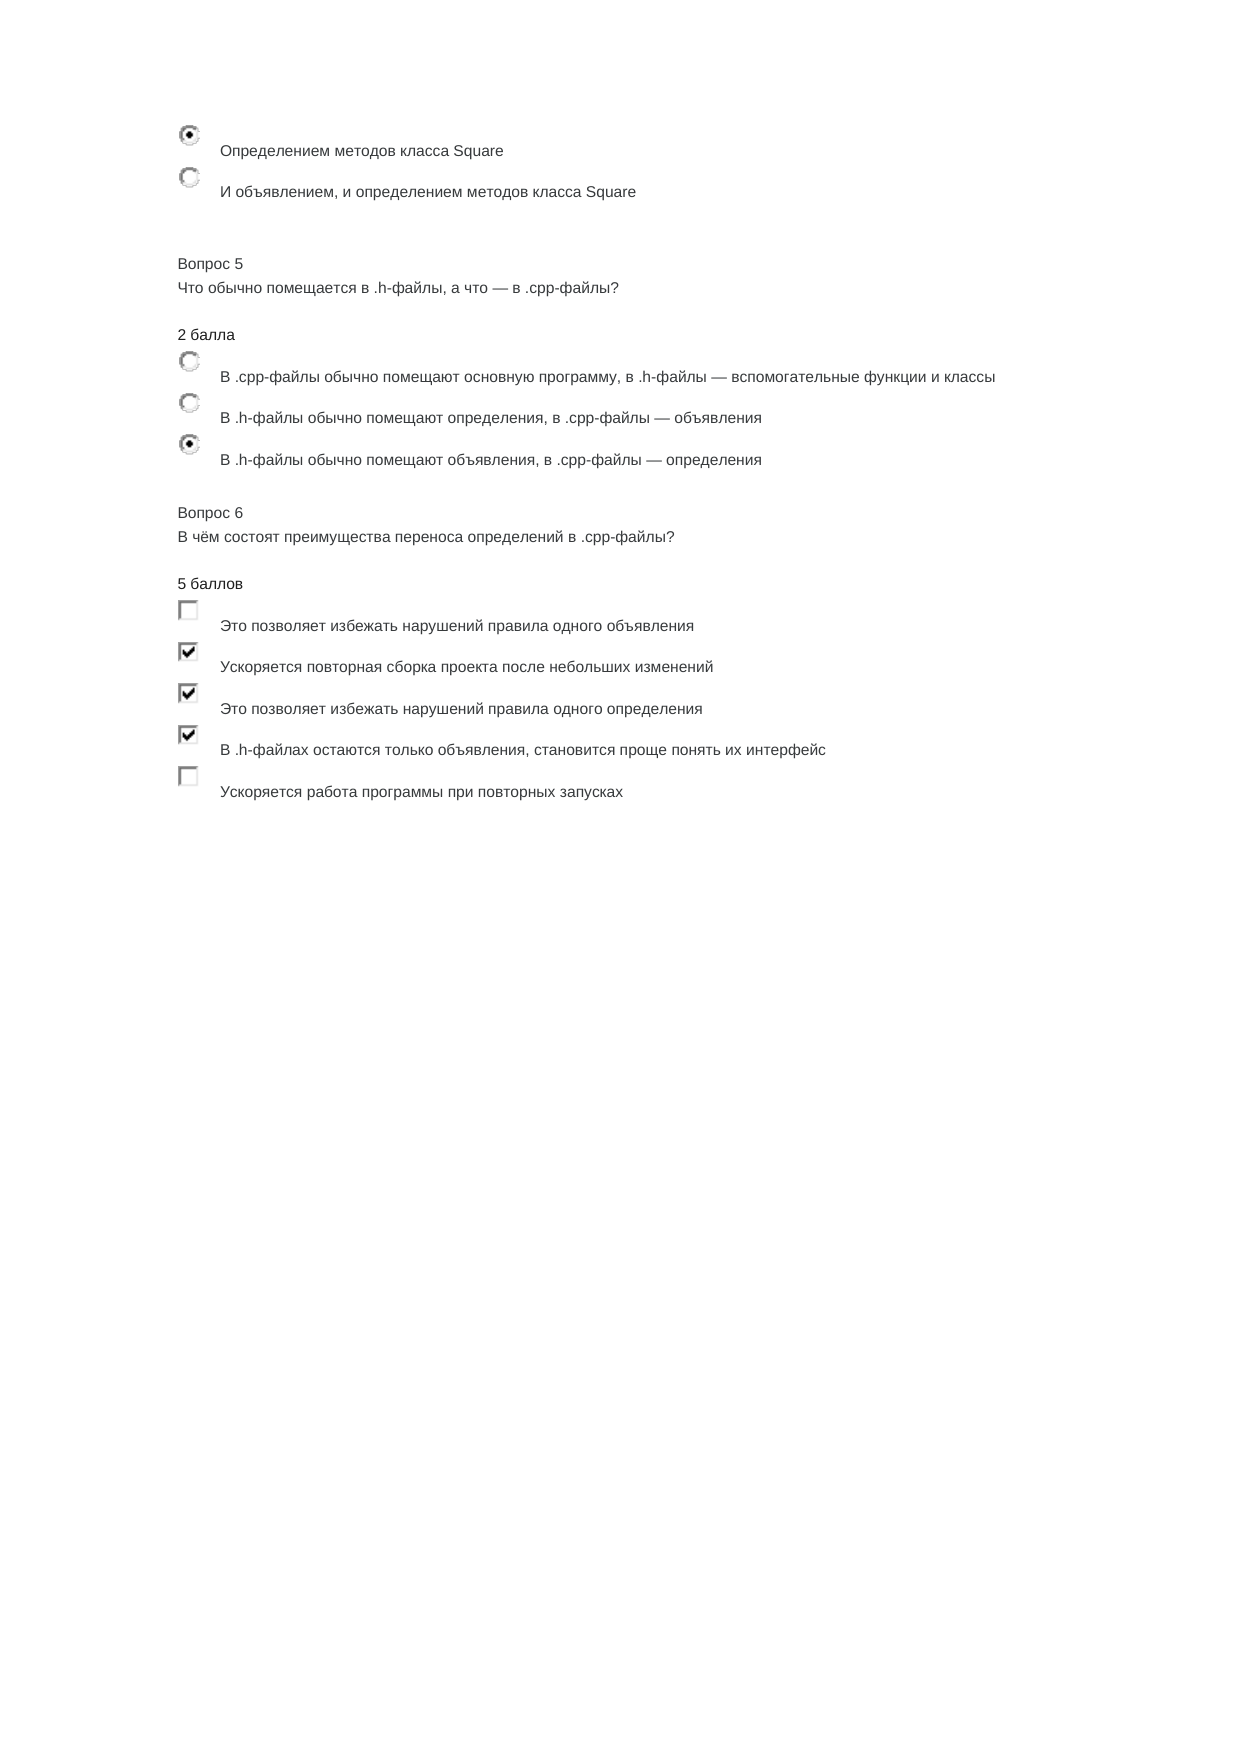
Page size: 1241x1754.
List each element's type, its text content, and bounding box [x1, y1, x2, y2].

text И объявлением, и определением методов класса Square [177, 159, 1152, 201]
text В .h-файлах остаются только объявления, становится проще понять их интерфейс [177, 717, 1152, 759]
text Это позволяет избежать нарушений правила одного объявления [177, 593, 1152, 634]
text В .h-файлы обычно помещают объявления, в .cpp-файлы — определения [177, 427, 1152, 468]
text Вопрос 5 [177, 255, 1152, 273]
text В чём состоят преимущества переноса определений в .cpp-файлы? [177, 522, 1152, 546]
text В .cpp-файлы обычно помещают основную программу, в .h-файлы — вспомогательные функции и классы [177, 344, 1152, 385]
text Это позволяет избежать нарушений правила одного определения [177, 676, 1152, 717]
text Вопрос 6 [177, 504, 1152, 522]
text Определением методов класса Square [177, 118, 1152, 159]
text Ускоряется работа программы при повторных запусках [177, 759, 1152, 800]
text Ускоряется повторная сборка проекта после небольших изменений [177, 634, 1152, 676]
text В .h-файлы обычно помещают определения, в .cpp-файлы — объявления [177, 385, 1152, 427]
text 5 баллов [177, 575, 1152, 593]
text 2 балла [177, 326, 1152, 344]
text Что обычно помещается в .h-файлы, а что — в .cpp-файлы? [177, 273, 1152, 297]
